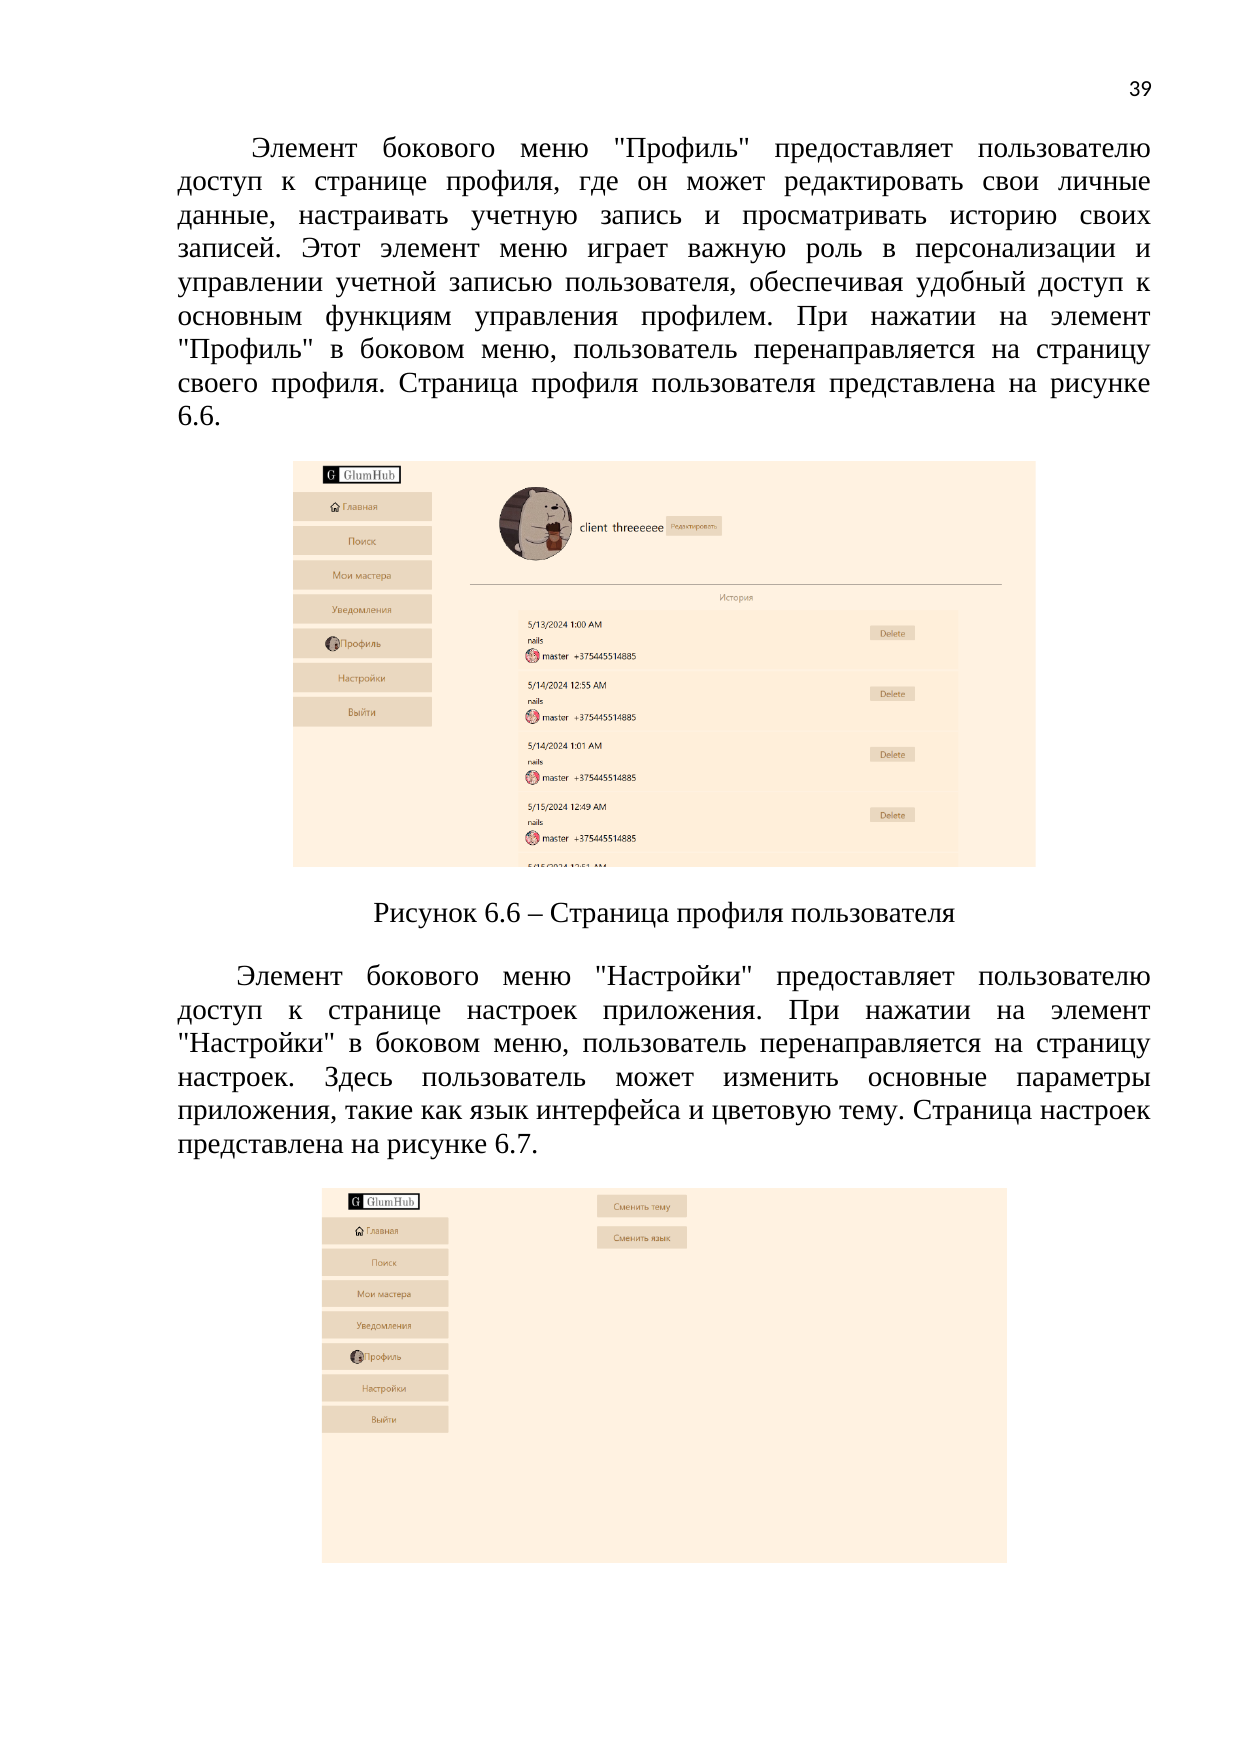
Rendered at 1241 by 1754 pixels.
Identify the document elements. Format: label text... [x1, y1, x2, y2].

text Элемент бокового меню "Настройки" предоставляет пользователю доступ к странице настроек приложения. При нажатии на элемент "Настройки" в боковом меню, пользователь перенаправляется на страницу настроек. Здесь пользователь может изменить основные параметры приложения, такие как язык интерфейса и цветовую тему. Страница настроек представлена на рисунке 6.7. [177, 958, 1152, 1159]
text Элемент бокового меню "Профиль" предоставляет пользователю доступ к странице профиля, где он может редактировать свои личные данные, настраивать учетную запись и просматривать историю своих записей. Этот элемент меню играет важную роль в персонализации и управлении учетной записью пользователя, обеспечивая удобный доступ к основным функциям управления профилем. При нажатии на элемент "Профиль" в боковом меню, пользователь перенаправляется на страницу своего профиля. Страница профиля пользователя представлена на рисунке 6.6. [177, 130, 1152, 432]
text Рисунок 6.6 – Страница профиля пользователя [177, 896, 1152, 929]
picture [321, 1188, 1007, 1563]
picture [293, 461, 1036, 867]
